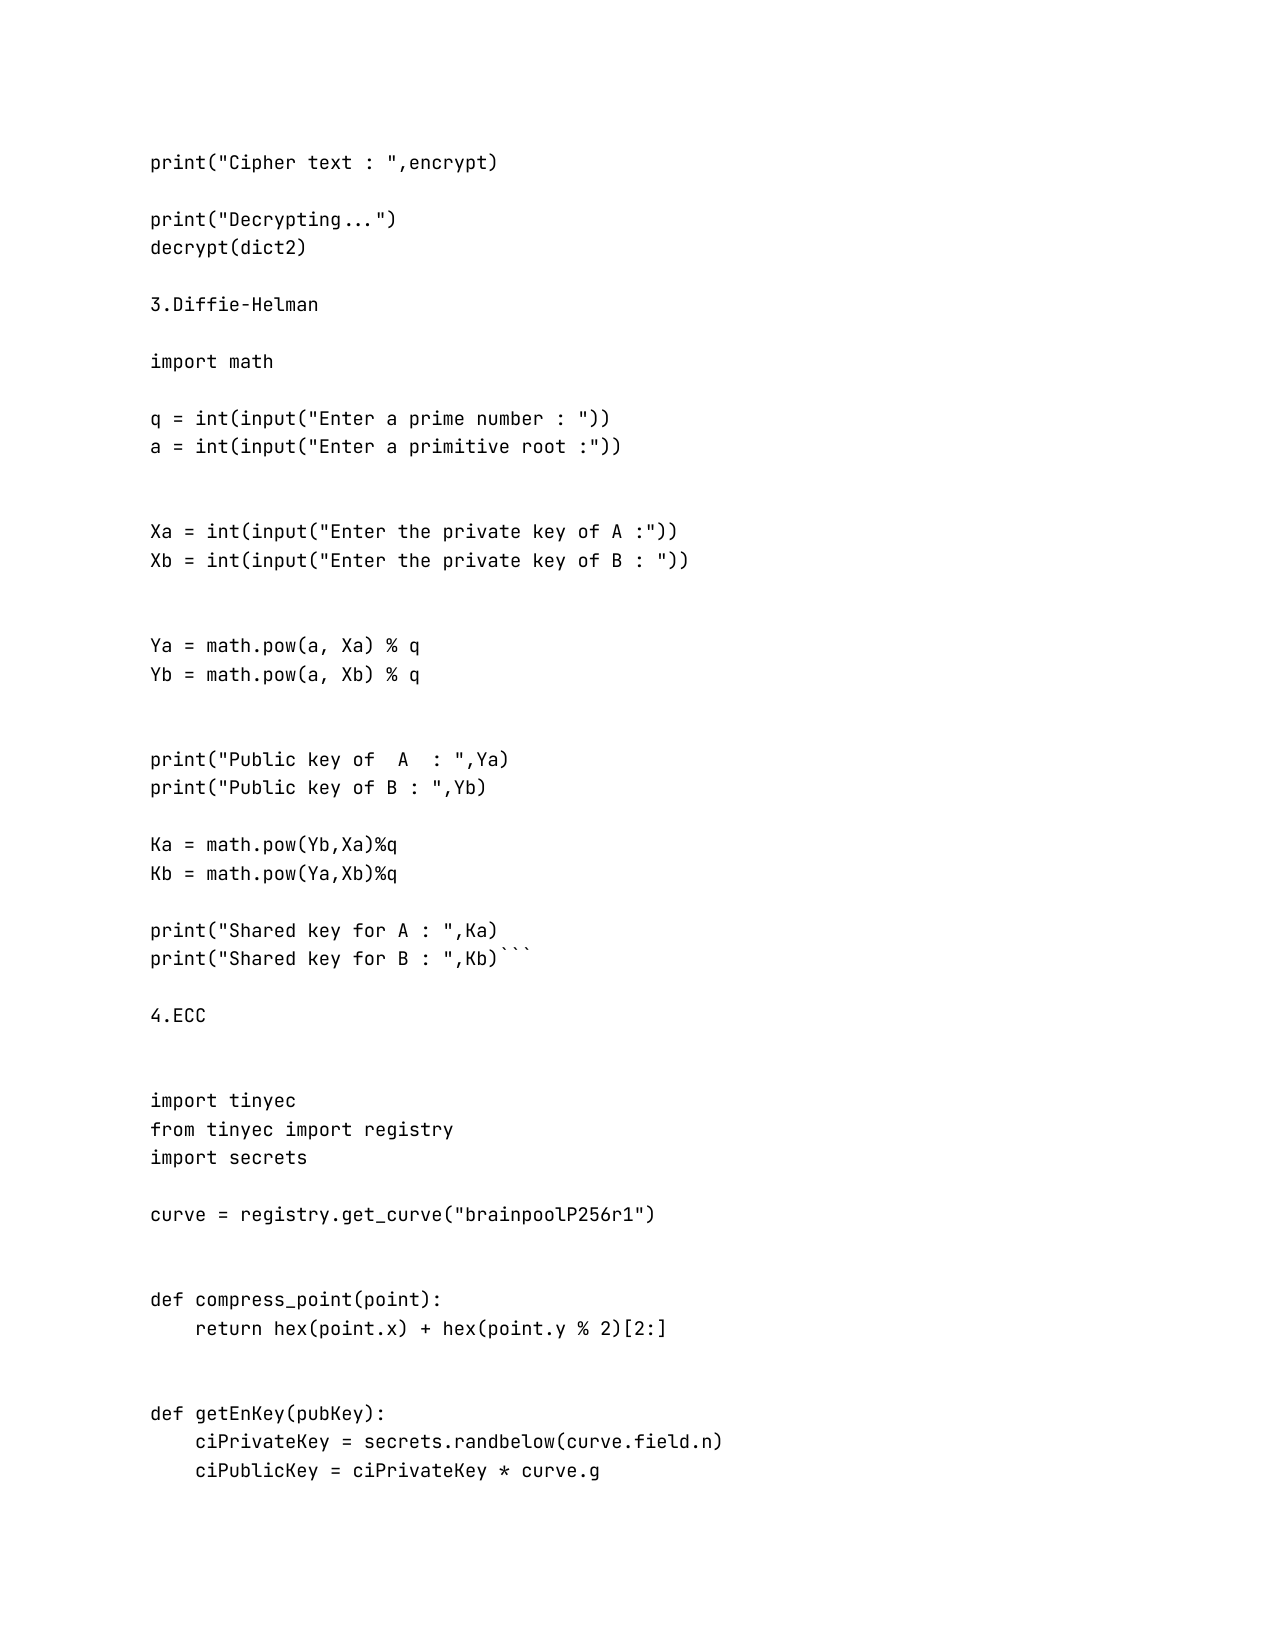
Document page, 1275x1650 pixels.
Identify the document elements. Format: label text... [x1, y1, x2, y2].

text Xa = int(input("Enter the private key of A :")) [150, 520, 1125, 544]
text print("Cipher text : ",encrypt) [150, 150, 1125, 175]
text return hex(point.x) + hex(point.y % 2)[2:] [150, 1316, 1125, 1341]
text import secrets [150, 1145, 1125, 1170]
text import math [150, 349, 1125, 374]
text Xb = int(input("Enter the private key of B : ")) [150, 548, 1125, 573]
text print("Public key of B : ",Yb) [150, 776, 1125, 800]
text 3.Diffie-Helman [150, 292, 1125, 317]
text print("Public key of A : ",Ya) [150, 747, 1125, 772]
text ciPrivateKey = secrets.randbelow(curve.field.n) [150, 1430, 1125, 1454]
text ciPublicKey = ciPrivateKey * curve.g [150, 1458, 1125, 1483]
text def compress_point(point): [150, 1287, 1125, 1312]
text Kb = math.pow(Ya,Xb)%q [150, 861, 1125, 886]
text Ka = math.pow(Yb,Xa)%q [150, 832, 1125, 857]
text import tinyec [150, 1088, 1125, 1113]
text def getEnKey(pubKey): [150, 1401, 1125, 1426]
text print("Shared key for B : ",Kb)``` [150, 946, 1125, 971]
text curve = registry.get_curve("brainpoolP256r1") [150, 1202, 1125, 1227]
text Yb = math.pow(a, Xb) % q [150, 662, 1125, 687]
text from tinyec import registry [150, 1117, 1125, 1142]
text decrypt(dict2) [150, 235, 1125, 260]
text q = int(input("Enter a prime number : ")) [150, 406, 1125, 431]
text 4.ECC [150, 1003, 1125, 1028]
text a = int(input("Enter a primitive root :")) [150, 434, 1125, 459]
text print("Decrypting...") [150, 207, 1125, 232]
text print("Shared key for A : ",Ka) [150, 918, 1125, 943]
text Ya = math.pow(a, Xa) % q [150, 633, 1125, 658]
